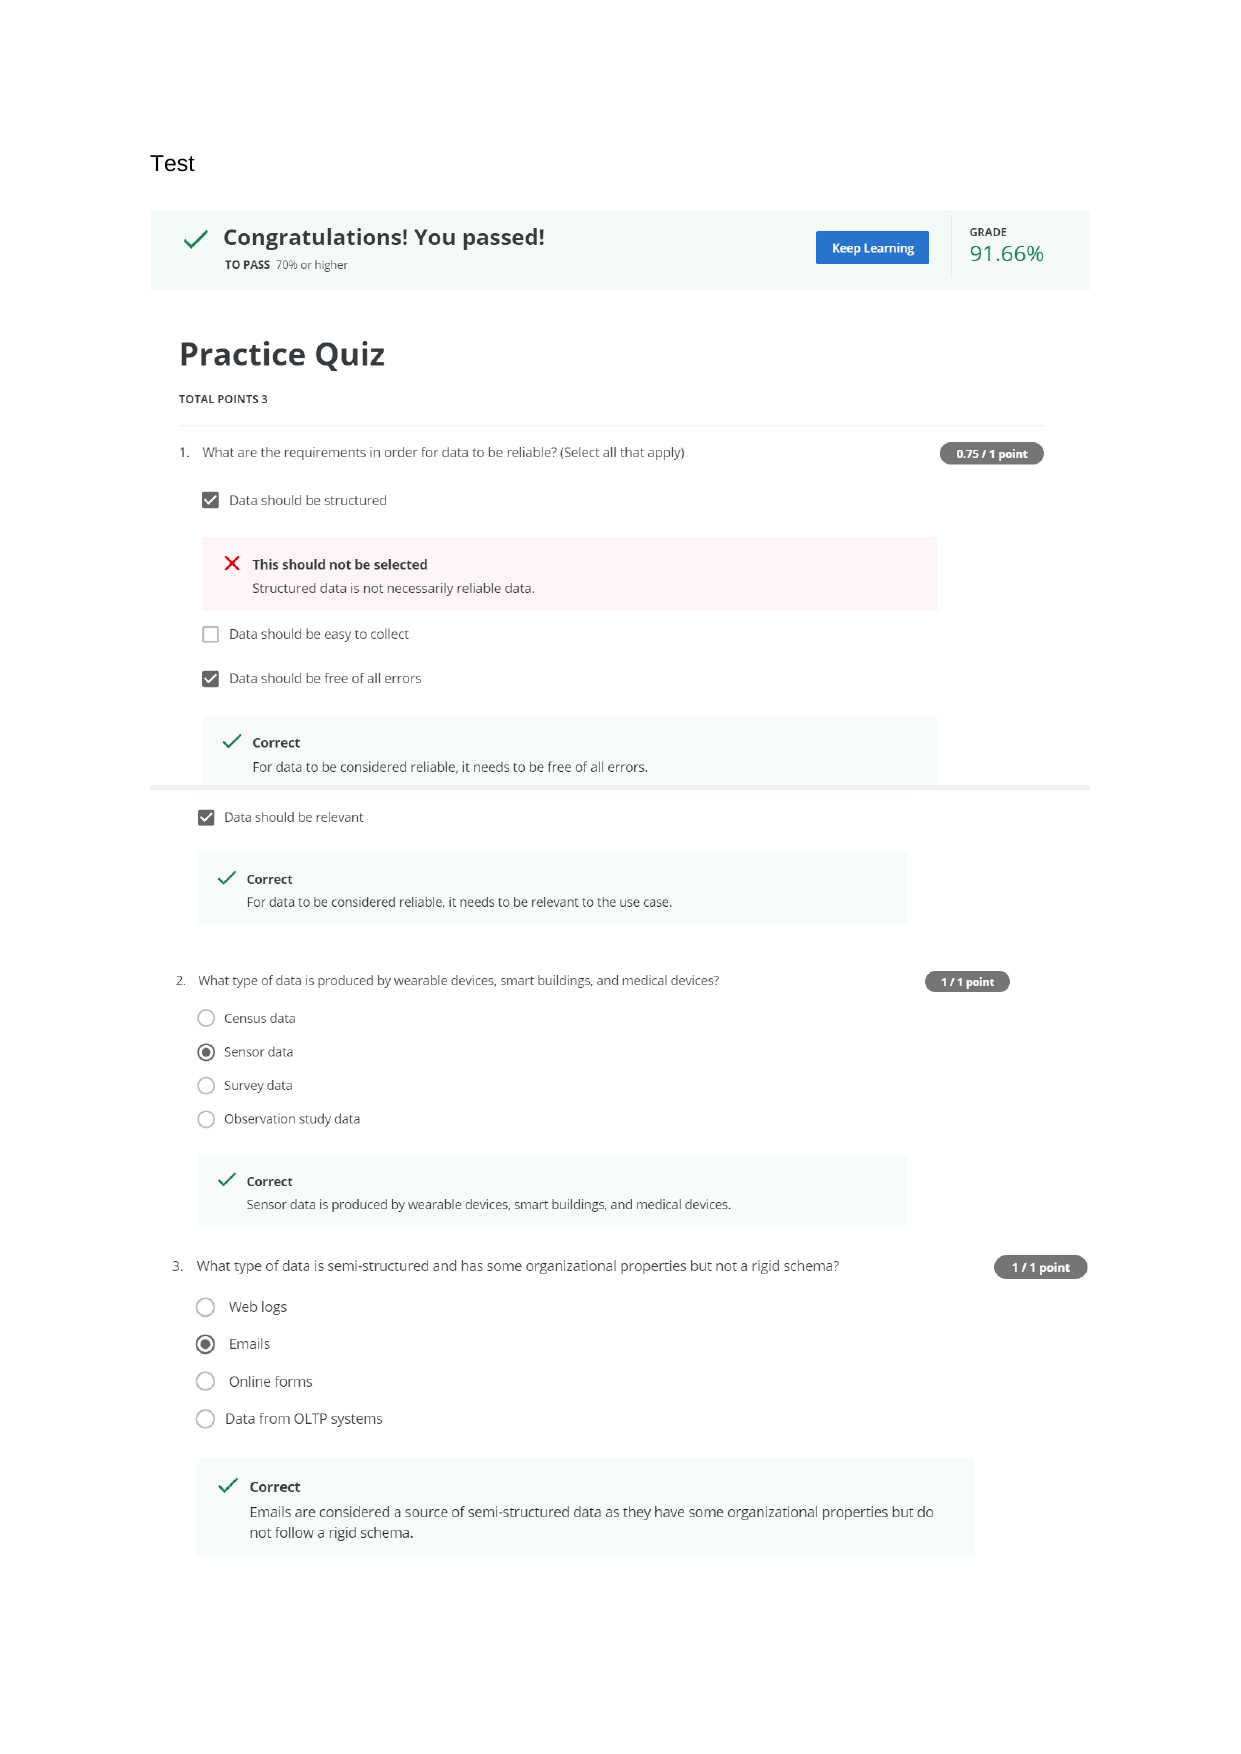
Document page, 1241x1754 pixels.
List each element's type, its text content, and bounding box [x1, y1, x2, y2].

picture [150, 210, 1091, 790]
text Test [150, 150, 1090, 176]
picture [150, 793, 1091, 1238]
picture [150, 1241, 1091, 1564]
